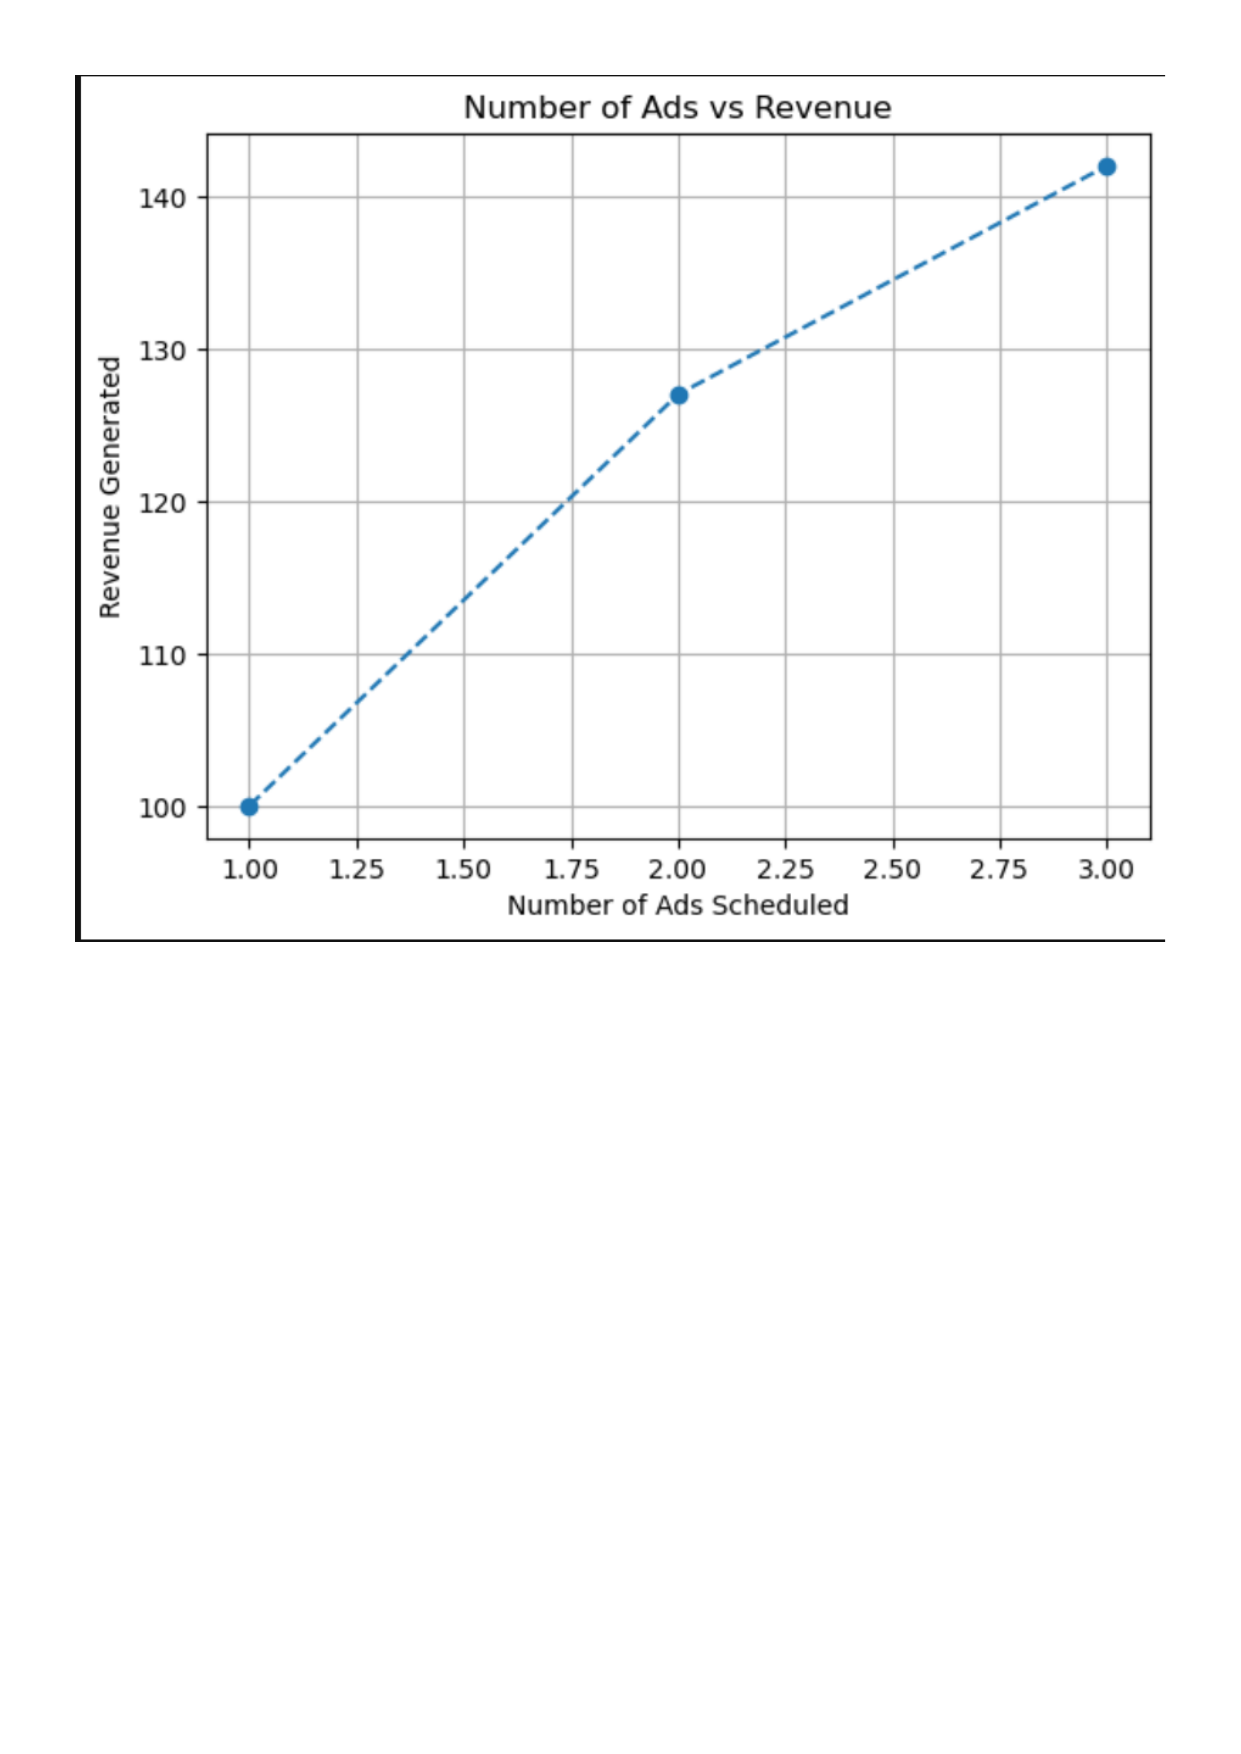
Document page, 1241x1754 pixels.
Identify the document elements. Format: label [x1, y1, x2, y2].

picture [75, 75, 1166, 942]
